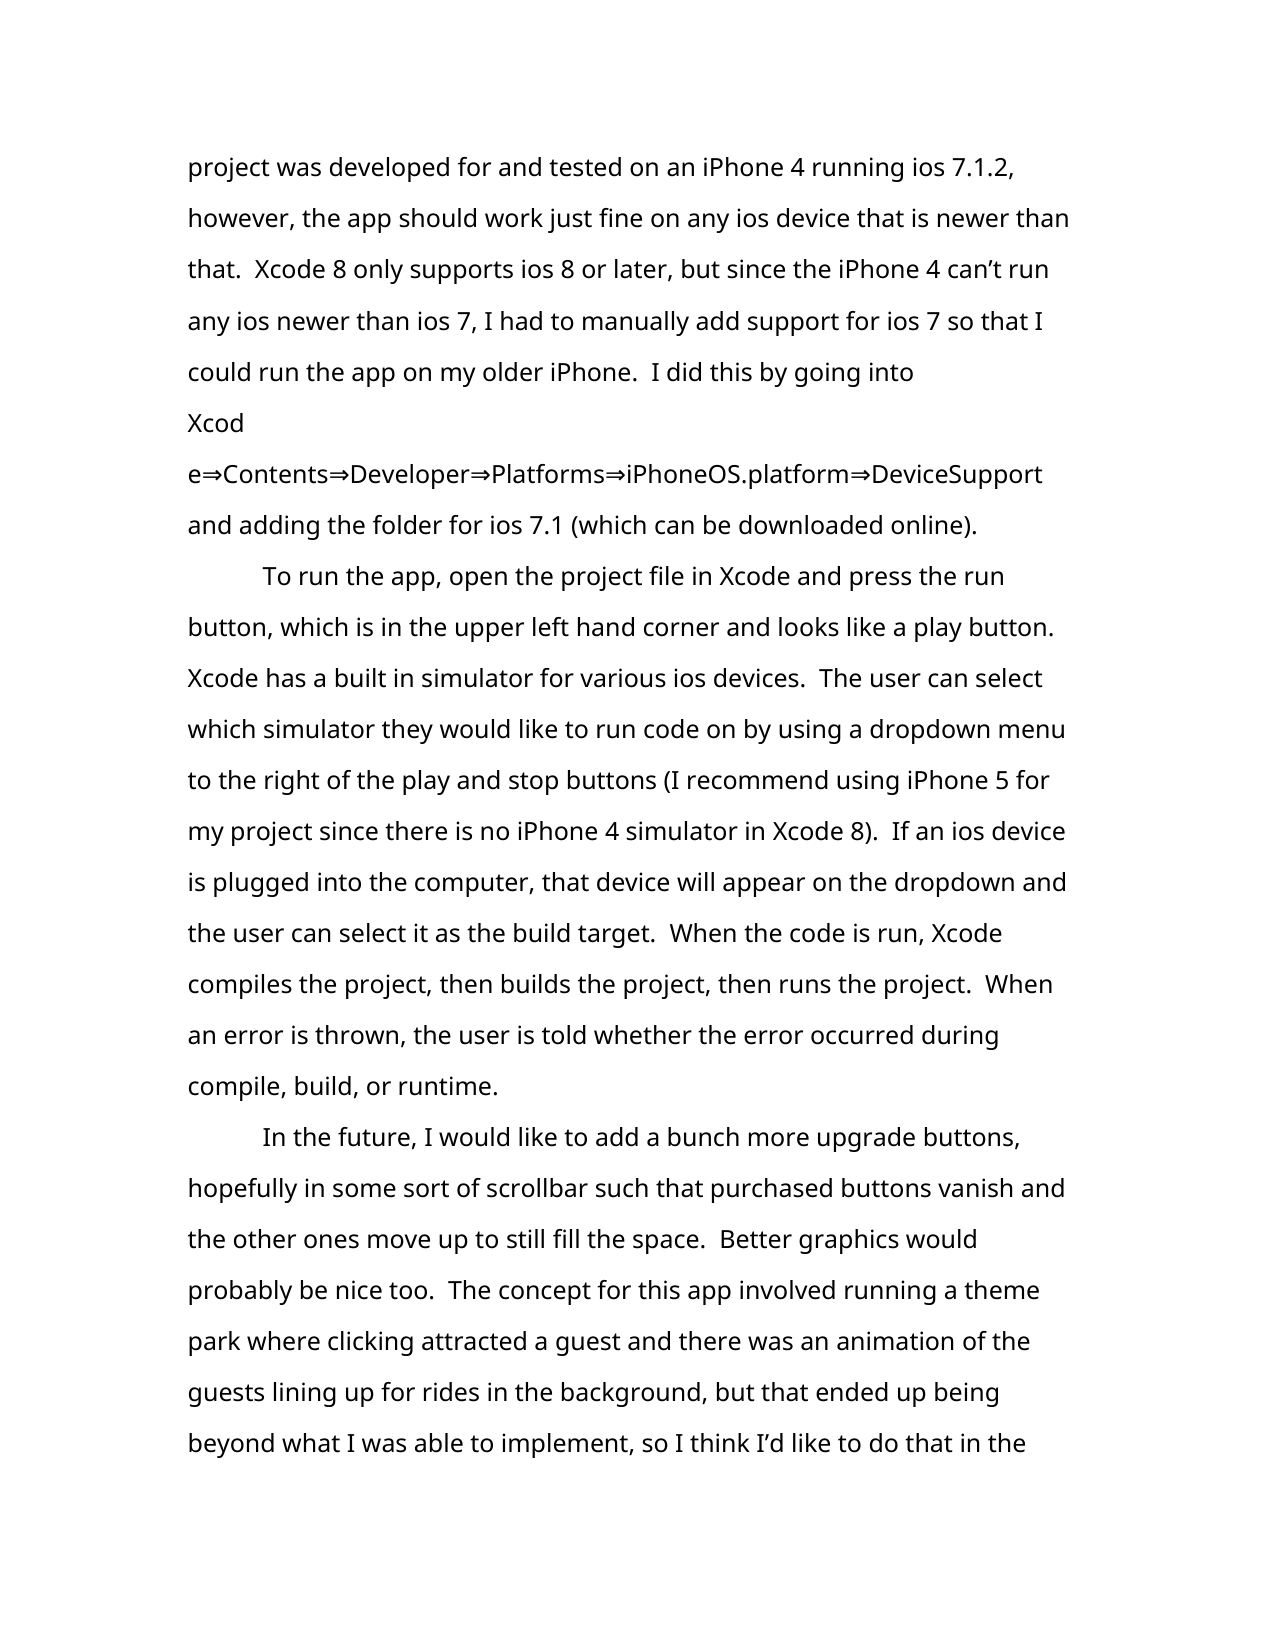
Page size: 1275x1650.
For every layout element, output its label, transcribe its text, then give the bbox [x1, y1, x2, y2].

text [187, 1120, 1087, 1460]
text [187, 150, 1087, 541]
text To run the app, open the project file in Xcode and press the run button, which is in the upper left hand corner and looks like a play button. Xcode has a built in simulator for various ios devices. The user can select which simulator they would like to run code on by using a dropdown menu to the right of the play and stop buttons (I recommend using iPhone 5 for my project since there is no iPhone 4 simulator in Xcode 8). If an ios device is plugged into the computer, that device will appear on the dropdown and the user can select it as the build target. When the code is run, Xcode compiles the project, then builds the project, then runs the project. When an error is thrown, the user is told whether the error occurred during compile, build, or runtime. [187, 558, 1087, 1103]
